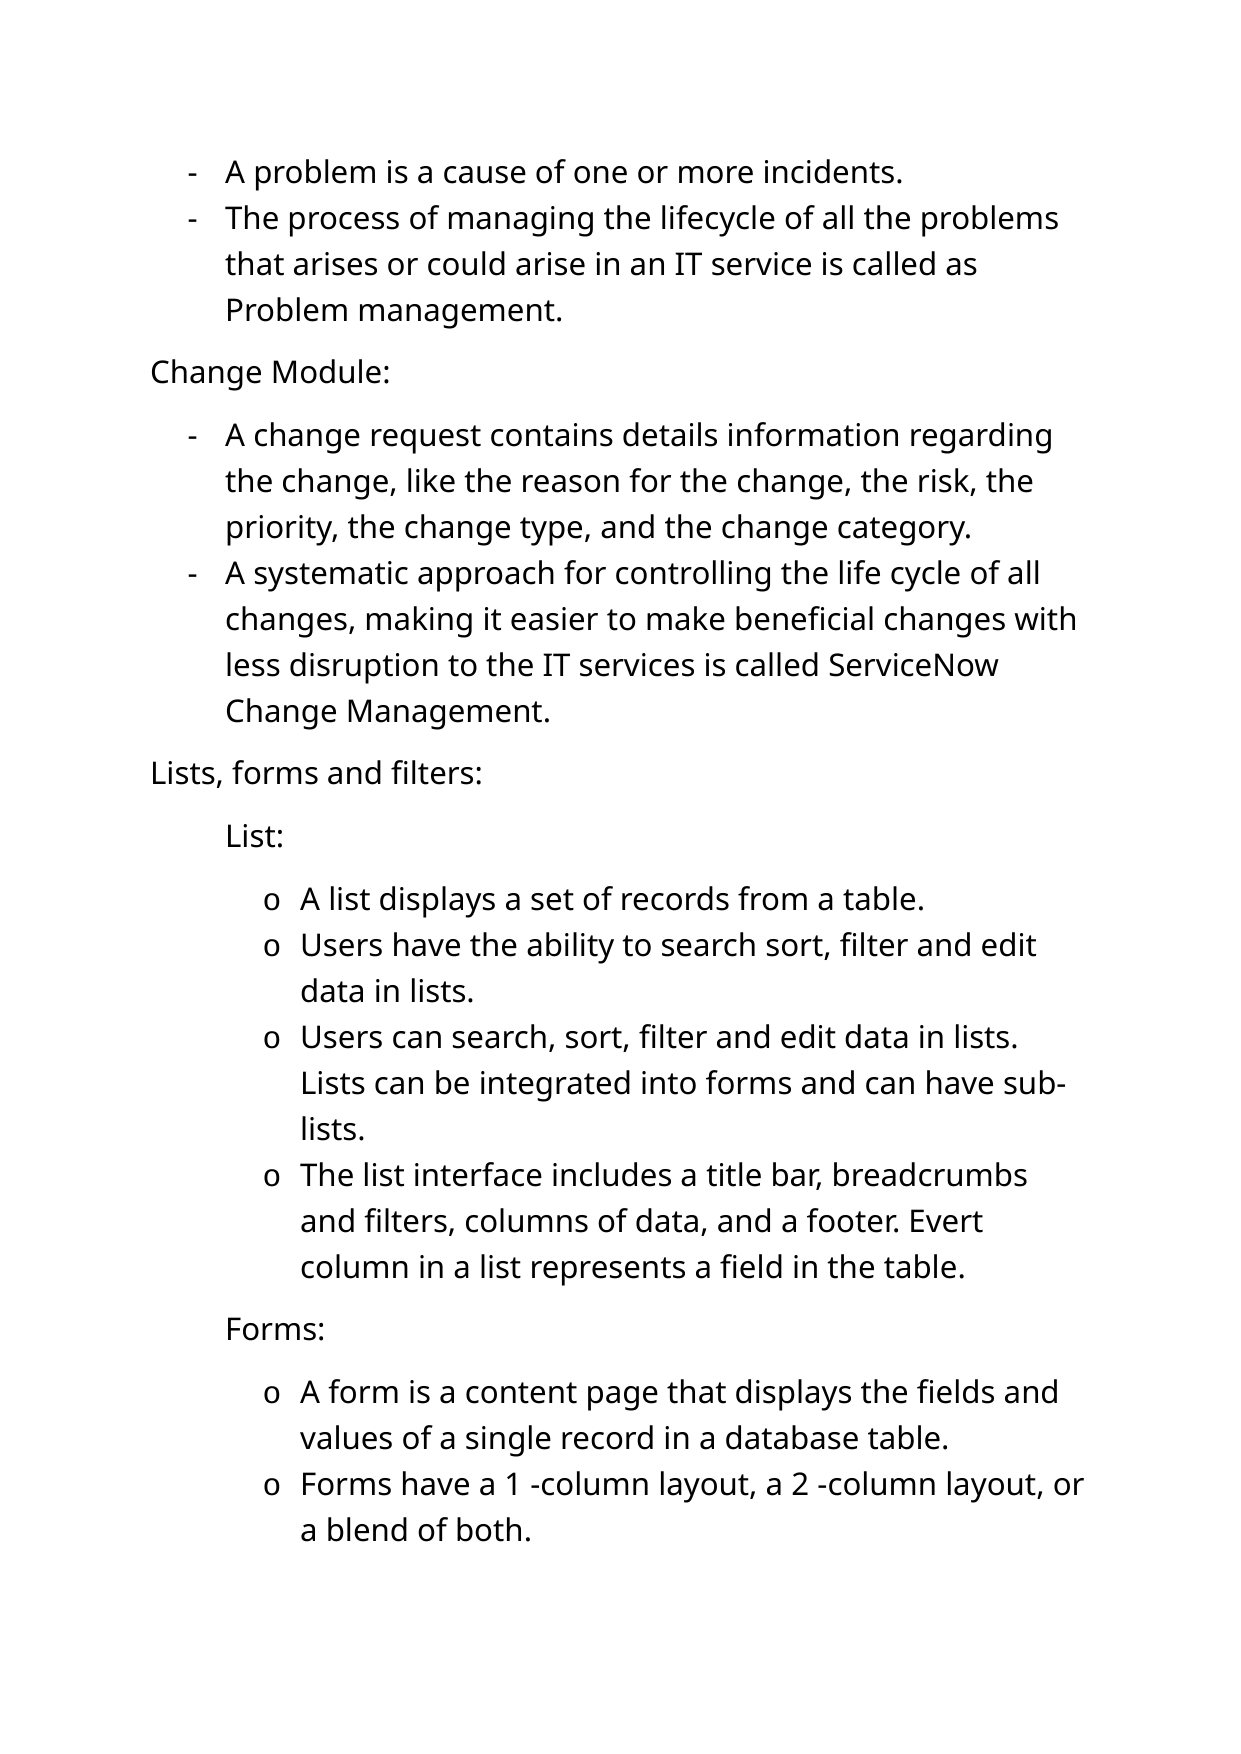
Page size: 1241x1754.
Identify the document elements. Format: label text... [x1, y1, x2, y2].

list A change request contains details information regarding the change, like the reason for the change, the risk, the priority, the change type, and the change category. [187, 413, 1090, 547]
text Change Module: [150, 350, 1090, 393]
list A systematic approach for controlling the life cycle of all changes, making it easier to make beneficial changes with less disruption to the IT services is called ServiceNow Change Management. [187, 551, 1090, 731]
list Forms have a 1 -column layout, a 2 -column layout, or a blend of both. [262, 1462, 1090, 1551]
text Forms: [225, 1307, 1090, 1350]
list The list interface includes a title bar, breadcrumbs and filters, columns of data, and a footer. Evert column in a list represents a field in the table. [262, 1153, 1090, 1287]
text List: [150, 814, 1090, 856]
list A problem is a cause of one or more incidents. [187, 150, 1090, 193]
list A list displays a set of records from a table. [262, 876, 1090, 919]
text Lists, forms and filters: [150, 751, 1090, 794]
list Users have the ability to search sort, filter and edit data in lists. [262, 923, 1090, 1011]
list The process of managing the lifecycle of all the problems that arises or could arise in an IT service is called as Problem management. [187, 196, 1090, 330]
list A form is a content page that displays the fields and values of a single record in a database table. [262, 1370, 1090, 1459]
list Users can search, sort, filter and edit data in lists. Lists can be integrated into forms and can have sub-lists. [262, 1015, 1090, 1149]
